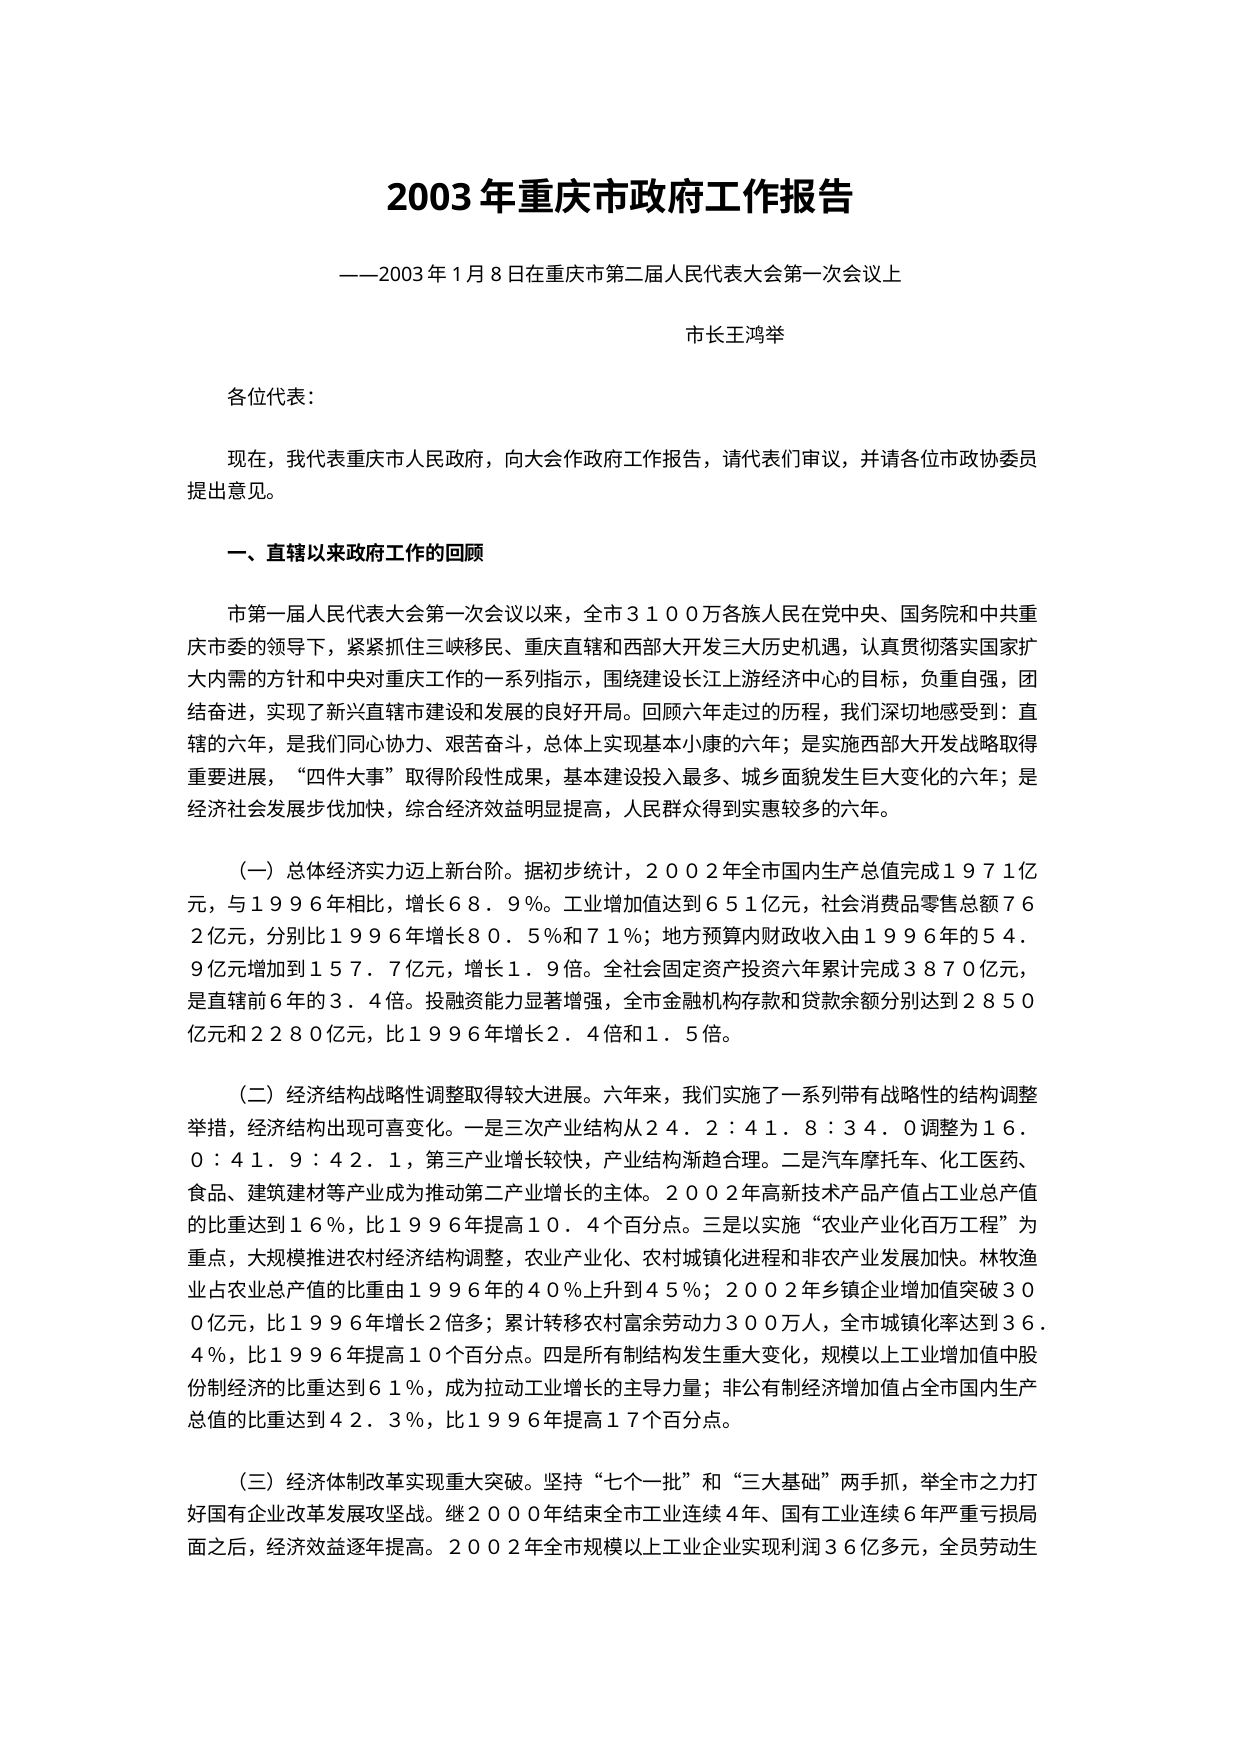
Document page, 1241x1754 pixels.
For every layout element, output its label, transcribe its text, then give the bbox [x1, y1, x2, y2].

text ——2003年1月8日在重庆市第二届人民代表大会第一次会议上 [187, 256, 1053, 289]
text （一）总体经济实力迈上新台阶。据初步统计，２００２年全市国内生产总值完成１９７１亿元，与１９９６年相比，增长６８．９％。工业增加值达到６５１亿元，社会消费品零售总额７６２亿元，分别比１９９６年增长８０．５％和７１％；地方预算内财政收入由１９９６年的５４．９亿元增加到１５７．７亿元，增长１．９倍。全社会固定资产投资六年累计完成３８７０亿元，是直辖前６年的３．４倍。投融资能力显著增强，全市金融机构存款和贷款余额分别达到２８５０亿元和２２８０亿元，比１９９６年增长２．４倍和１．５倍。 [187, 854, 1053, 1049]
text 现在，我代表重庆市人民政府，向大会作政府工作报告，请代表们审议，并请各位市政协委员提出意见。 [187, 441, 1053, 506]
text 市长王鸿举 [187, 318, 1053, 350]
text （二）经济结构战略性调整取得较大进展。六年来，我们实施了一系列带有战略性的结构调整举措，经济结构出现可喜变化。一是三次产业结构从２４．２∶４１．８∶３４．０调整为１６．０∶４１．９∶４２．１，第三产业增长较快，产业结构渐趋合理。二是汽车摩托车、化工医药、食品、建筑建材等产业成为推动第二产业增长的主体。２００２年高新技术产品产值占工业总产值的比重达到１６％，比１９９６年提高１０．４个百分点。三是以实施“农业产业化百万工程”为重点，大规模推进农村经济结构调整，农业产业化、农村城镇化进程和非农产业发展加快。林牧渔业占农业总产值的比重由１９９６年的４０％上升到４５％；２００２年乡镇企业增加值突破３００亿元，比１９９６年增长２倍多；累计转移农村富余劳动力３００万人，全市城镇化率达到３６．４％，比１９９６年提高１０个百分点。四是所有制结构发生重大变化，规模以上工业增加值中股份制经济的比重达到６１％，成为拉动工业增长的主导力量；非公有制经济增加值占全市国内生产总值的比重达到４２．３％，比１９９６年提高１７个百分点。 [187, 1078, 1053, 1435]
text 市第一届人民代表大会第一次会议以来，全市３１００万各族人民在党中央、国务院和中共重庆市委的领导下，紧紧抓住三峡移民、重庆直辖和西部大开发三大历史机遇，认真贯彻落实国家扩大内需的方针和中央对重庆工作的一系列指示，围绕建设长江上游经济中心的目标，负重自强，团结奋进，实现了新兴直辖市建设和发展的良好开局。回顾六年走过的历程，我们深切地感受到：直辖的六年，是我们同心协力、艰苦奋斗，总体上实现基本小康的六年；是实施西部大开发战略取得重要进展，“四件大事”取得阶段性成果，基本建设投入最多、城乡面貌发生巨大变化的六年；是经济社会发展步伐加快，综合经济效益明显提高，人民群众得到实惠较多的六年。 [187, 597, 1053, 824]
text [187, 1464, 1053, 1562]
text 各位代表： [187, 379, 1053, 412]
text 2003年重庆市政府工作报告 [187, 162, 1053, 227]
text 一、直辖以来政府工作的回顾 [187, 535, 1053, 568]
